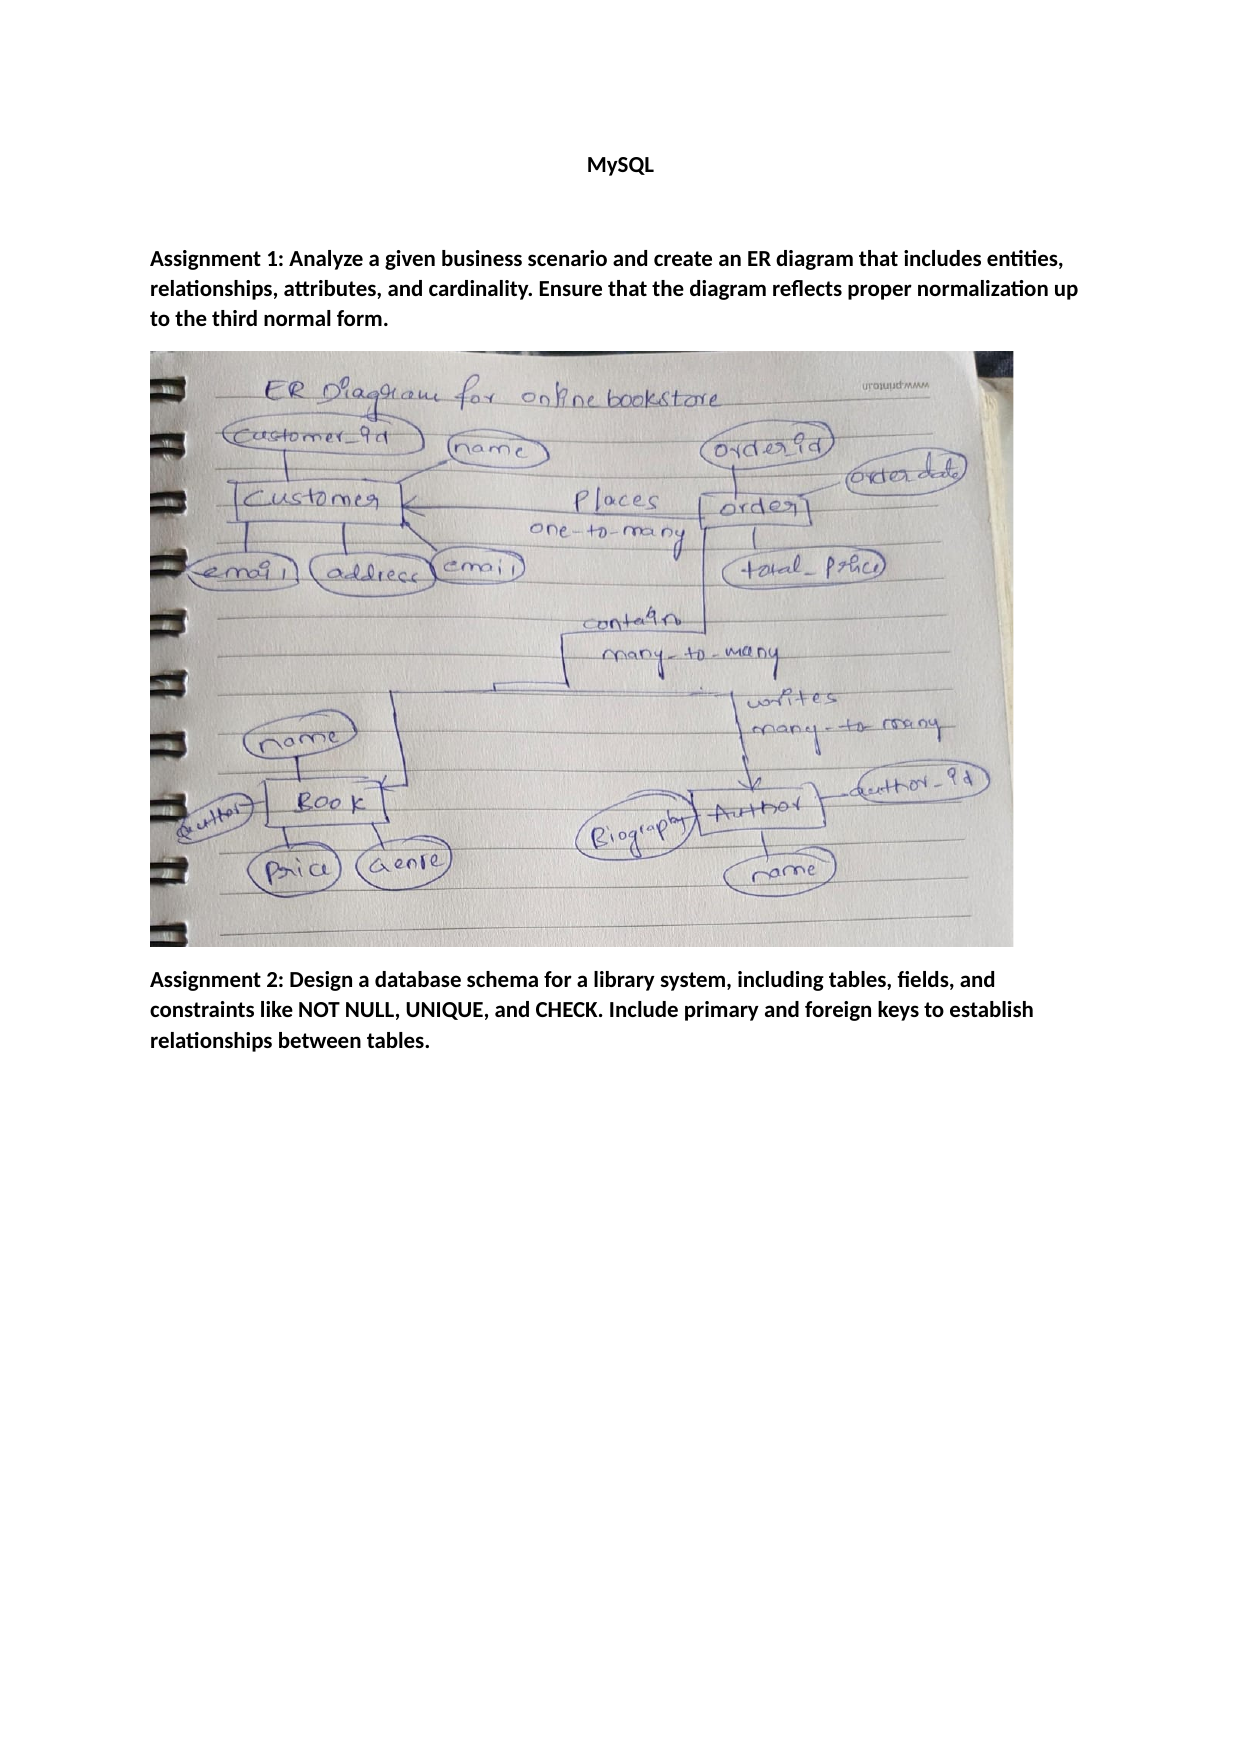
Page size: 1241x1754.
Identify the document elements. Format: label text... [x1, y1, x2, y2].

text Assignment 1: Analyze a given business scenario and create an ER diagram that includes entities, relationships, attributes, and cardinality. Ensure that the diagram reflects proper normalization up to the third normal form. [150, 244, 1090, 332]
text MySQL [150, 150, 1090, 178]
picture [150, 351, 1014, 947]
text Assignment 2: Design a database schema for a library system, including tables, fields, and constraints like NOT NULL, UNIQUE, and CHECK. Include primary and foreign keys to establish relationships between tables. [150, 965, 1090, 1054]
